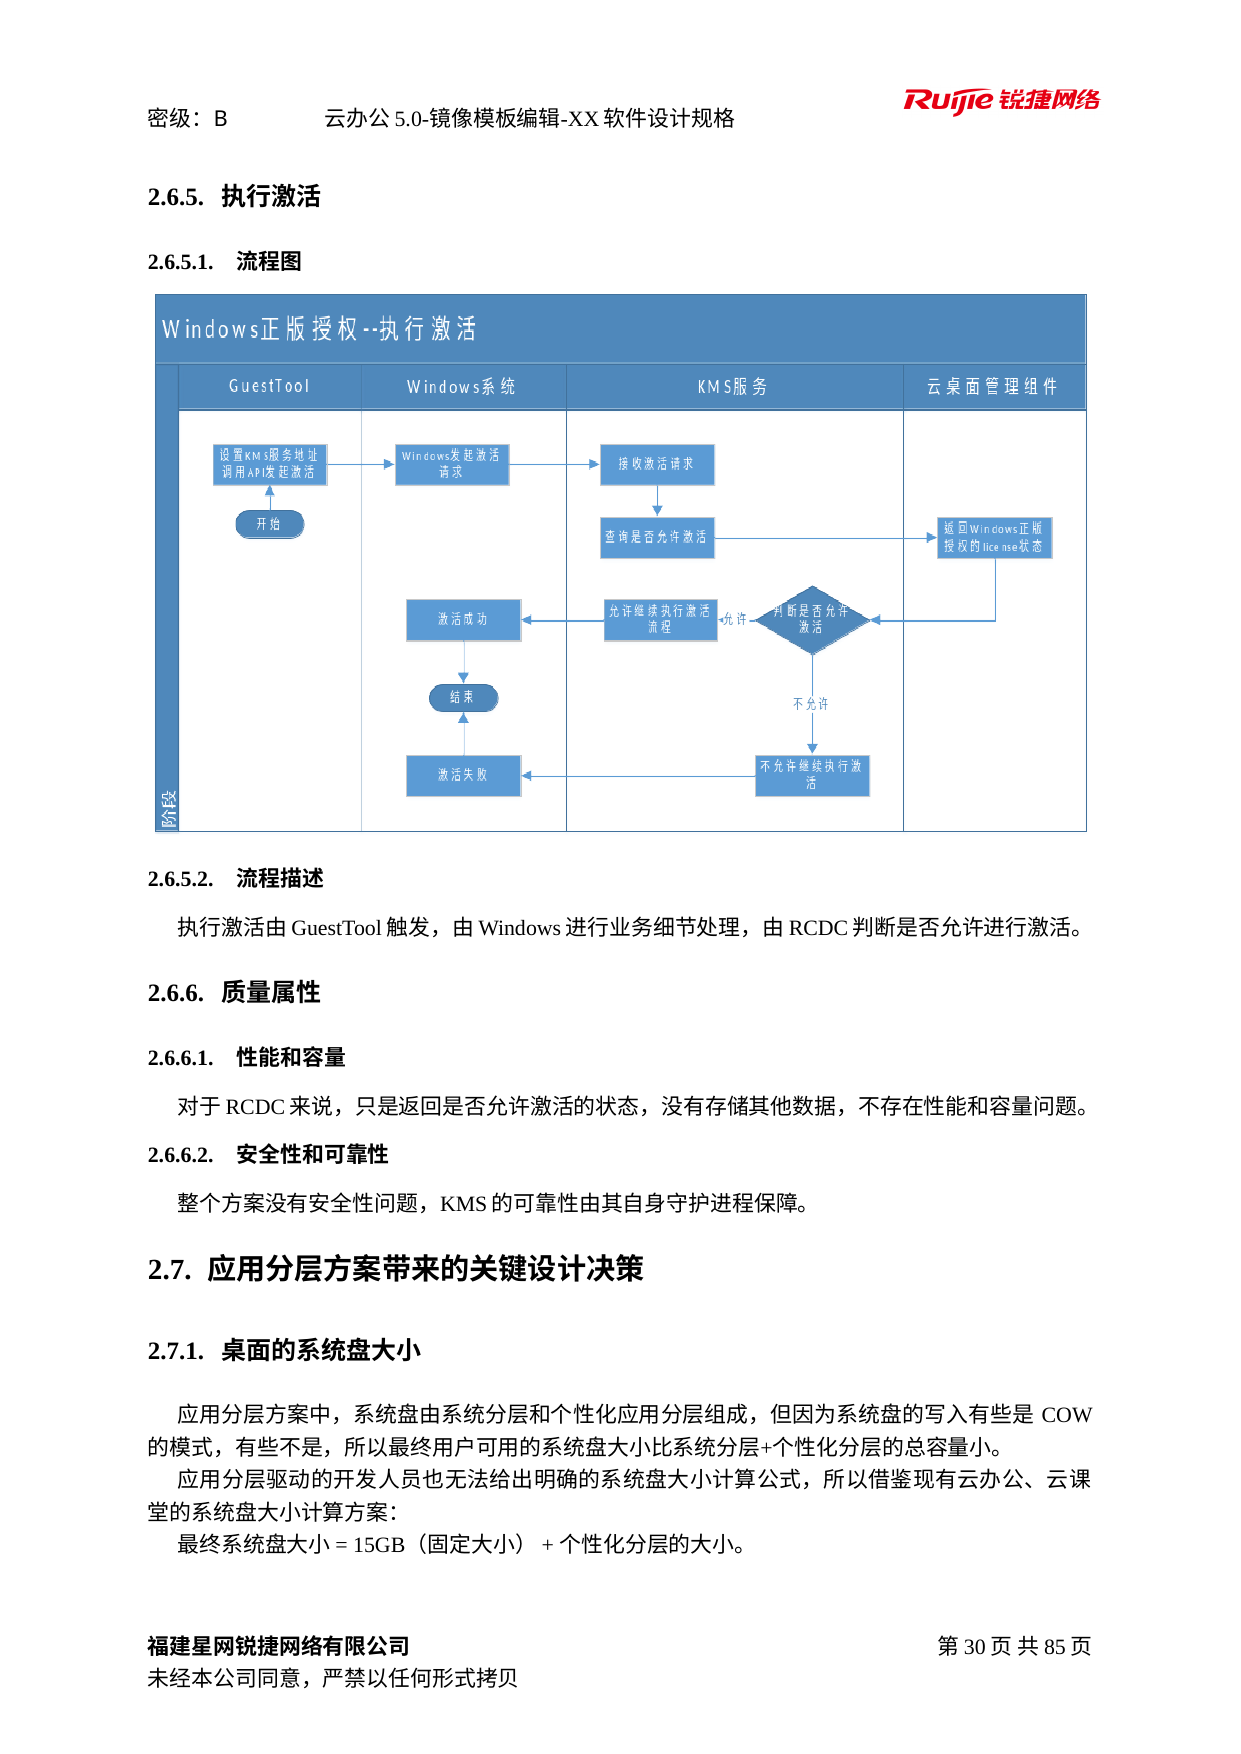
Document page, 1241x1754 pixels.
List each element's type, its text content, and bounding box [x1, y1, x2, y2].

text 应用分层驱动的开发人员也无法给出明确的系统盘大小计算公式，所以借鉴现有云办公、云课堂的系统盘大小计算方案： [148, 1462, 1092, 1527]
text 最终系统盘大小 = 15GB（固定大小） + 个性化分层的大小。 [148, 1527, 1092, 1559]
picture [902, 85, 1104, 118]
text 应用分层方案中，系统盘由系统分层和个性化应用分层组成，但因为系统盘的写入有些是COW的模式，有些不是，所以最终用户可用的系统盘大小比系统分层+个性化分层的总容量小。 [148, 1397, 1092, 1462]
subtitle 流程图 [148, 243, 1092, 276]
subtitle 性能和容量 [148, 1039, 1092, 1072]
text 整个方案没有安全性问题，KMS的可靠性由其自身守护进程保障。 [148, 1186, 1092, 1218]
subtitle 流程描述 [148, 861, 1092, 893]
subtitle 桌面的系统盘大小 [148, 1316, 1092, 1381]
text 执行激活由GuestTool触发，由Windows进行业务细节处理，由RCDC判断是否允许进行激活。 [148, 909, 1092, 942]
text 对于RCDC来说，只是返回是否允许激活的状态，没有存储其他数据，不存在性能和容量问题。 [148, 1088, 1092, 1121]
subtitle 安全性和可靠性 [148, 1137, 1092, 1169]
subtitle 执行激活 [148, 162, 1092, 227]
subtitle 应用分层方案带来的关键设计决策 [148, 1234, 1092, 1299]
subtitle 质量属性 [148, 958, 1092, 1023]
